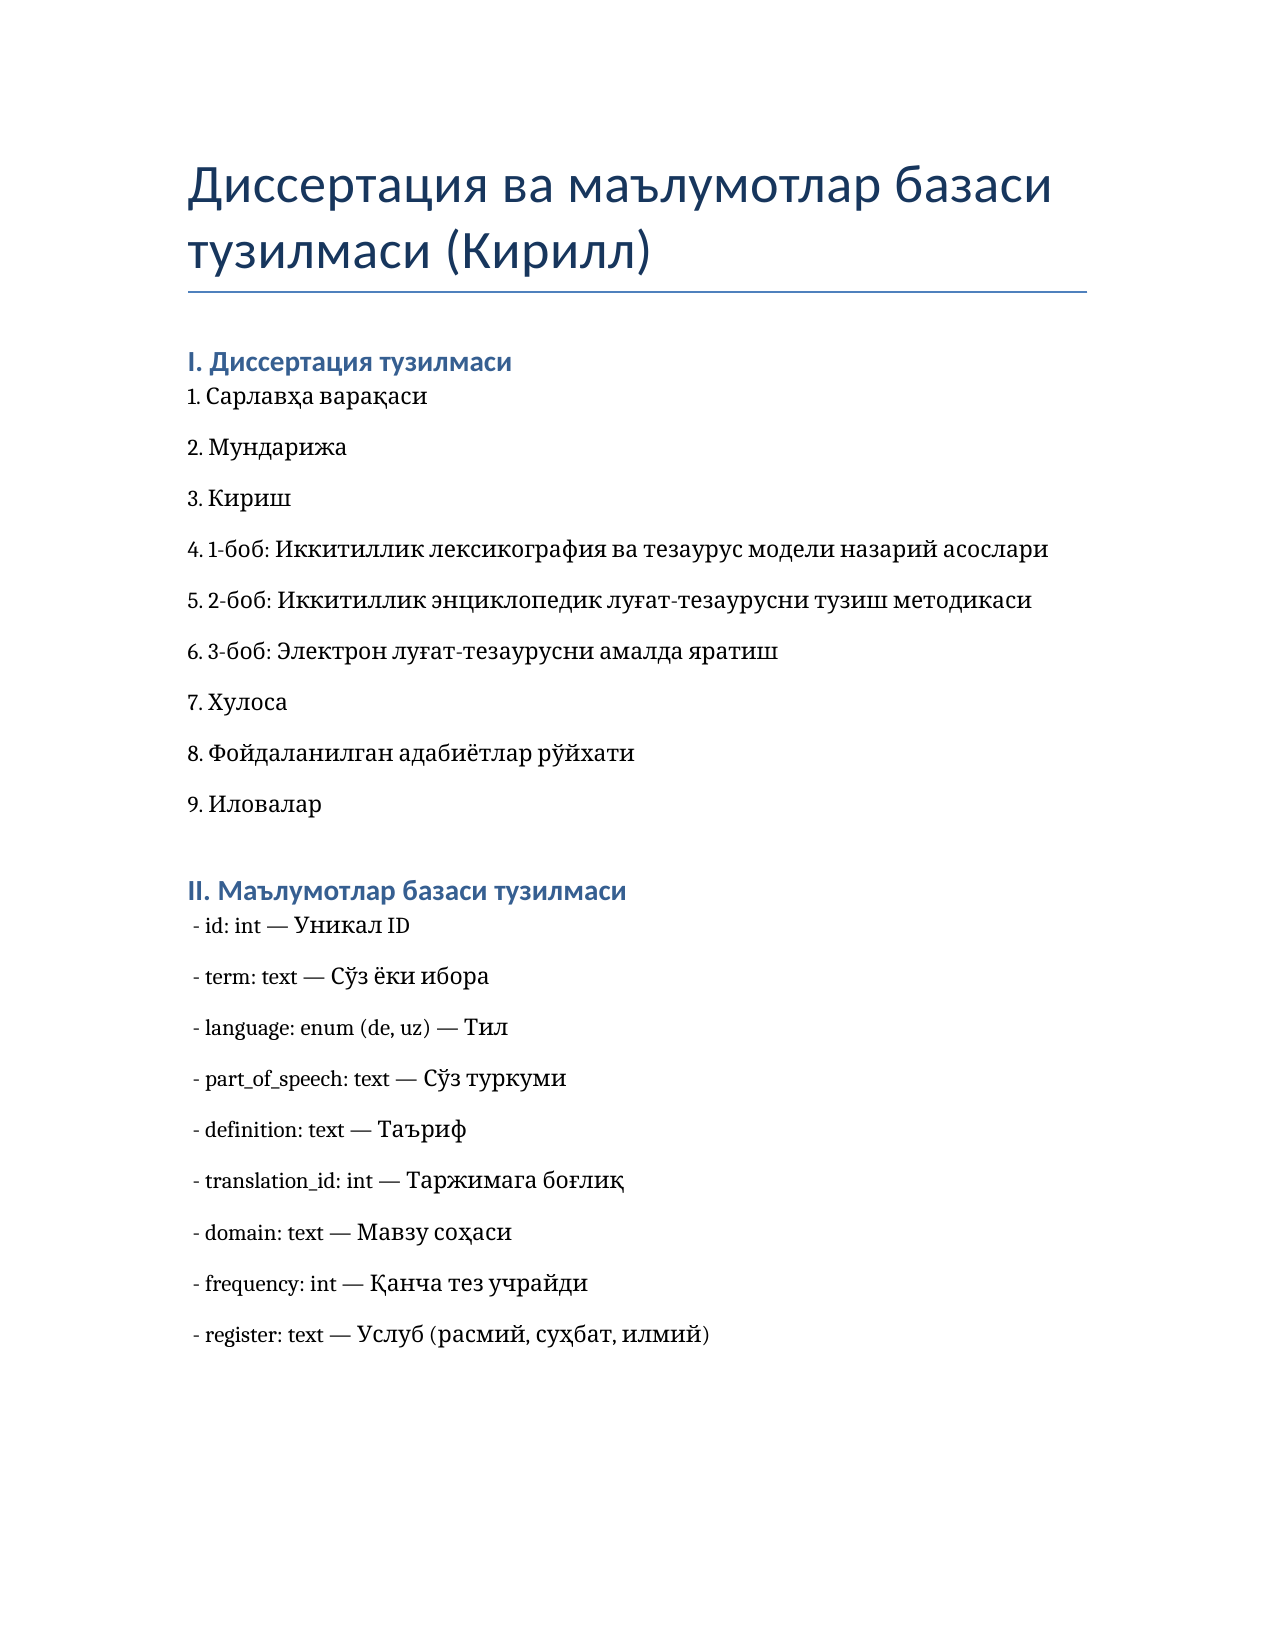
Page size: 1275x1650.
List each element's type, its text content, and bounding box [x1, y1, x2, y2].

text 7. Хулоса [187, 690, 1087, 716]
subtitle I. Диссертация тузилмаси [187, 343, 1087, 378]
text 4. 1-боб: Иккитиллик лексикография ва тезаурус модели назарий асослари [187, 537, 1087, 563]
subtitle II. Маълумотлар базаси тузилмаси [187, 872, 1087, 908]
text 5. 2-боб: Иккитиллик энциклопедик луғат-тезаурусни тузиш методикаси [187, 588, 1087, 614]
text 2. Мундарижа [187, 435, 1087, 461]
text 9. Иловалар [187, 792, 1087, 818]
text 3. Кириш [187, 486, 1087, 512]
text - translation_id: int — Таржимага боғлиқ [187, 1168, 1087, 1195]
text 6. 3-боб: Электрон луғат-тезаурусни амалда яратиш [187, 639, 1087, 665]
text - part_of_speech: text — Сўз туркуми [187, 1066, 1087, 1093]
text 8. Фойдаланилган адабиётлар рўйхати [187, 741, 1087, 767]
text - language: enum (de, uz) — Тил [187, 1015, 1087, 1042]
text - register: text — Услуб (расмий, суҳбат, илмий) [187, 1321, 1087, 1348]
text - domain: text — Мавзу соҳаси [187, 1219, 1087, 1246]
text - definition: text — Таъриф [187, 1117, 1087, 1144]
text - term: text — Сўз ёки ибора [187, 964, 1087, 991]
text 1. Сарлавҳа варақаси [187, 384, 1087, 410]
title Диссертация ва маълумотлар базаси тузилмаси (Кирилл) [187, 150, 1087, 293]
text - frequency: int — Қанча тез учрайди [187, 1270, 1087, 1297]
text - id: int — Уникал ID [187, 913, 1087, 939]
